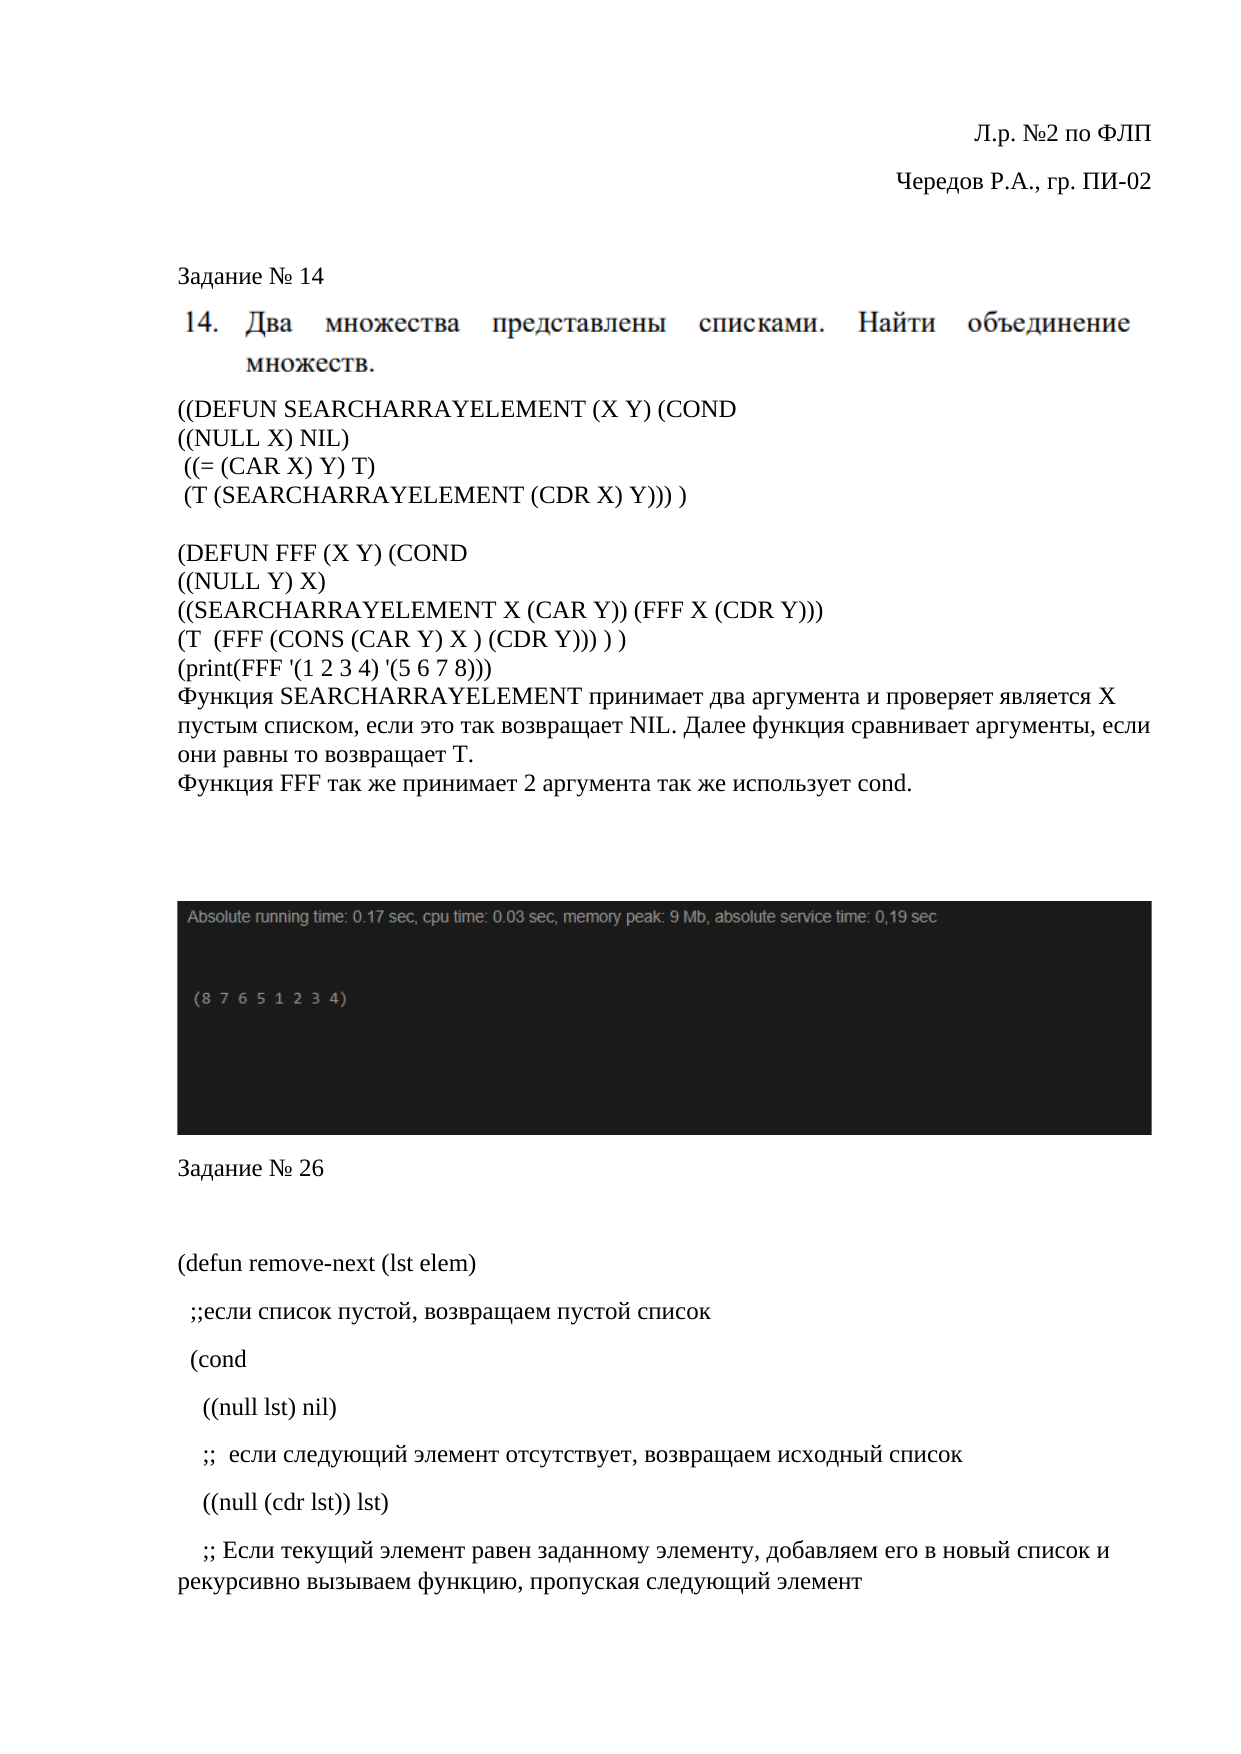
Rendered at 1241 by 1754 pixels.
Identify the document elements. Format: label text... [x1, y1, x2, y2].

text ((NULL X) NIL) [177, 423, 1152, 451]
text Функция FFF так же принимает 2 аргумента так же использует cond. [177, 768, 1152, 796]
text Задание № 26 [177, 1153, 1152, 1182]
text Задание № 14 [177, 261, 1152, 290]
text (print(FFF '(1 2 3 4) '(5 6 7 8))) [177, 653, 1152, 681]
text ((SEARCHARRAYELEMENT X (CAR Y)) (FFF X (CDR Y))) [177, 595, 1152, 624]
text (cond [177, 1344, 1152, 1373]
text ;; если следующий элемент отсутствует, возвращаем исходный список [177, 1439, 1152, 1468]
picture [177, 901, 1152, 1135]
text (defun remove-next (lst elem) [177, 1248, 1152, 1277]
text (DEFUN FFF (X Y) (COND [177, 538, 1152, 566]
text ;; Если текущий элемент равен заданному элементу, добавляем его в новый список и рекурсивно вызываем функцию, пропуская следующий элемент [177, 1535, 1152, 1594]
text (T (FFF (CONS (CAR Y) X ) (CDR Y))) ) ) [177, 624, 1152, 653]
text ((NULL Y) X) [177, 566, 1152, 595]
text ((DEFUN SEARCHARRAYELEMENT (X Y) (COND [177, 394, 1152, 423]
text ((null lst) nil) [177, 1392, 1152, 1420]
text ((null (cdr lst)) lst) [177, 1487, 1152, 1516]
text ;;если список пустой, возвращаем пустой список [177, 1296, 1152, 1325]
picture [177, 308, 1152, 376]
text Функция SEARCHARRAYELEMENT принимает два аргумента и проверяет является X пустым списком, если это так возвращает NIL. Далее функция сравнивает аргументы, если они равны то возвращает T. [177, 681, 1152, 768]
text ((= (CAR X) Y) T) [177, 451, 1152, 480]
text Л.р. №2 по ФЛП [177, 118, 1152, 147]
text (T (SEARCHARRAYELEMENT (CDR X) Y))) ) [177, 480, 1152, 509]
text Чередов Р.А., гр. ПИ-02 [177, 166, 1152, 194]
